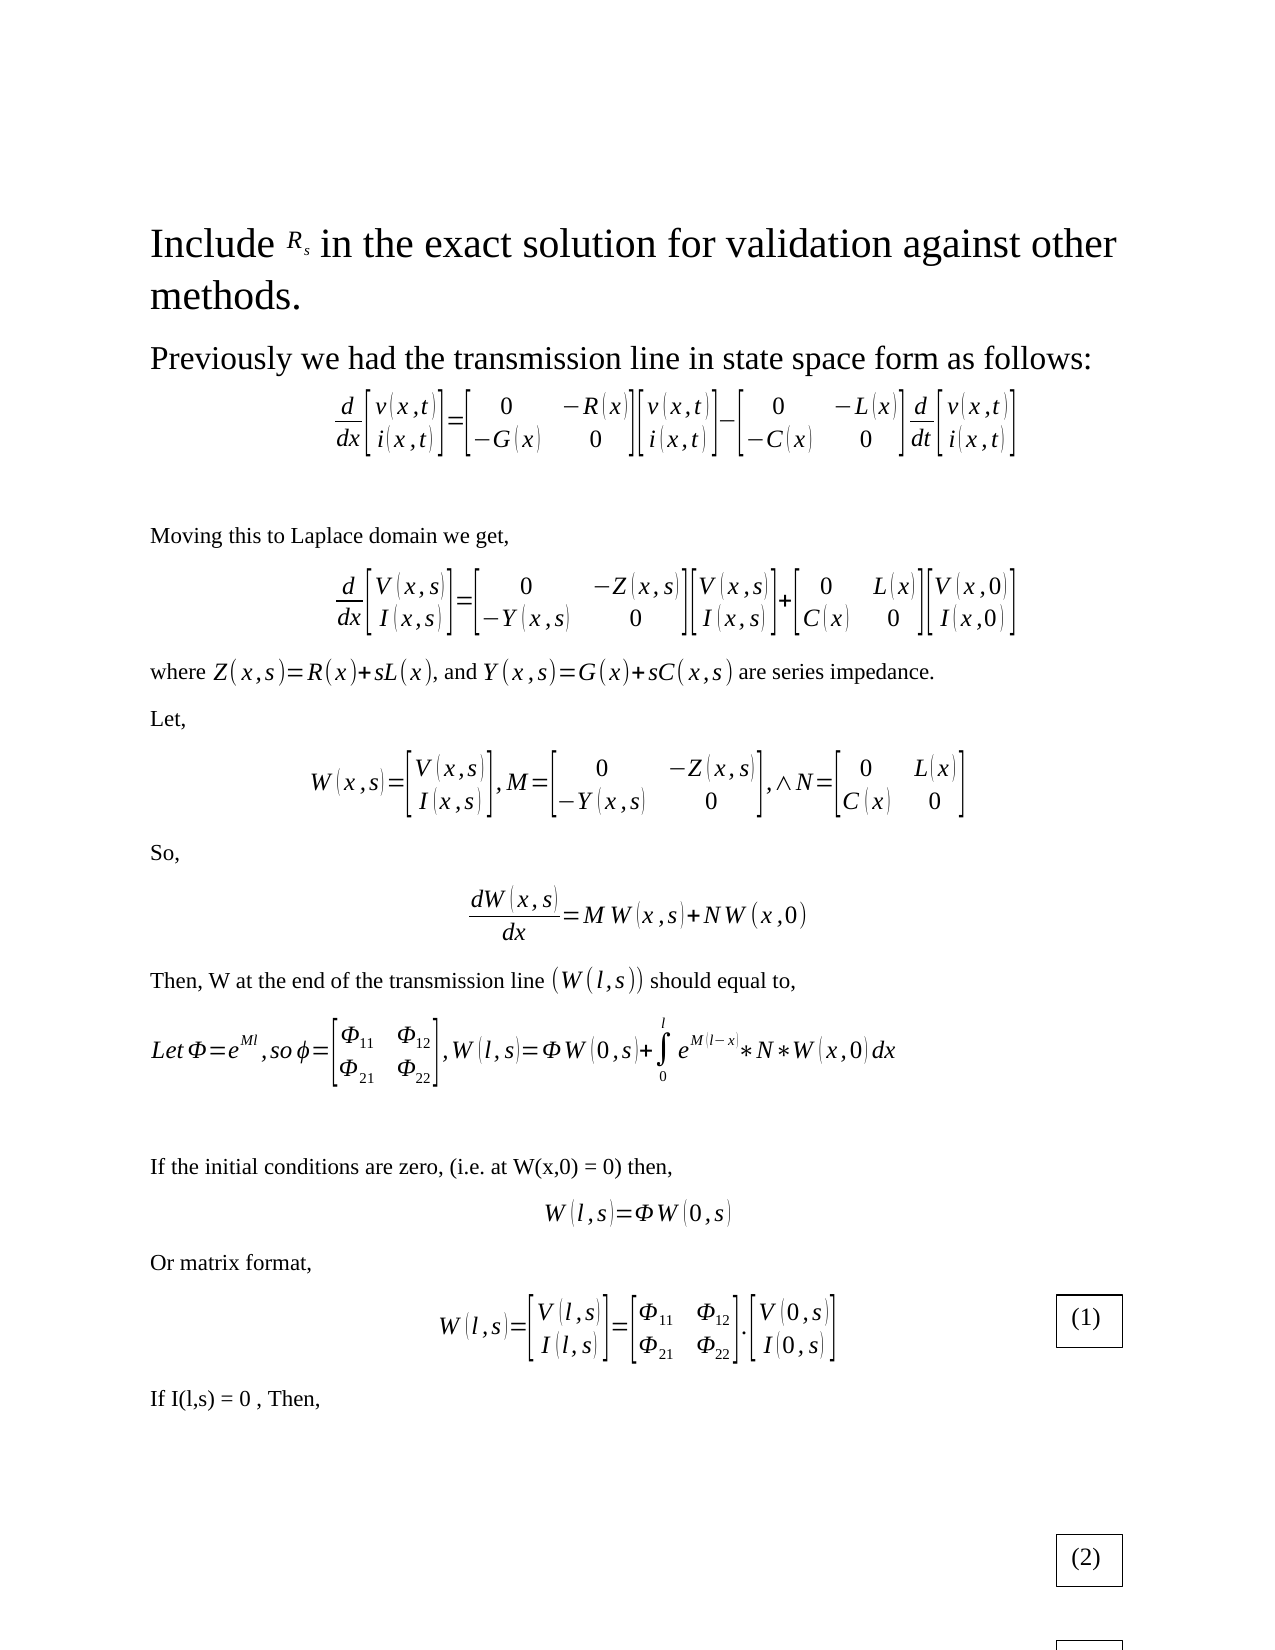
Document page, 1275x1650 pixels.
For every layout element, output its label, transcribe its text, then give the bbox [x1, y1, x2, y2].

text So, [150, 839, 1125, 866]
text Then, W at the end of the transmission line should equal to, [150, 965, 1125, 995]
text If I(l,s) = 0 , Then, [150, 1385, 1125, 1411]
text where , and are series impedance. [150, 656, 1125, 686]
subtitle Previously we had the transmission line in state space form as follows: [150, 338, 1125, 377]
text Or matrix format, [150, 1249, 1125, 1275]
text Moving this to Laplace domain we get, [150, 522, 1125, 549]
text If the initial conditions are zero, (i.e. at W(x,0) = 0) then, [150, 1153, 1125, 1179]
text Let, [150, 705, 1125, 731]
subtitle Include in the exact solution for validation against other methods. [150, 218, 1125, 318]
